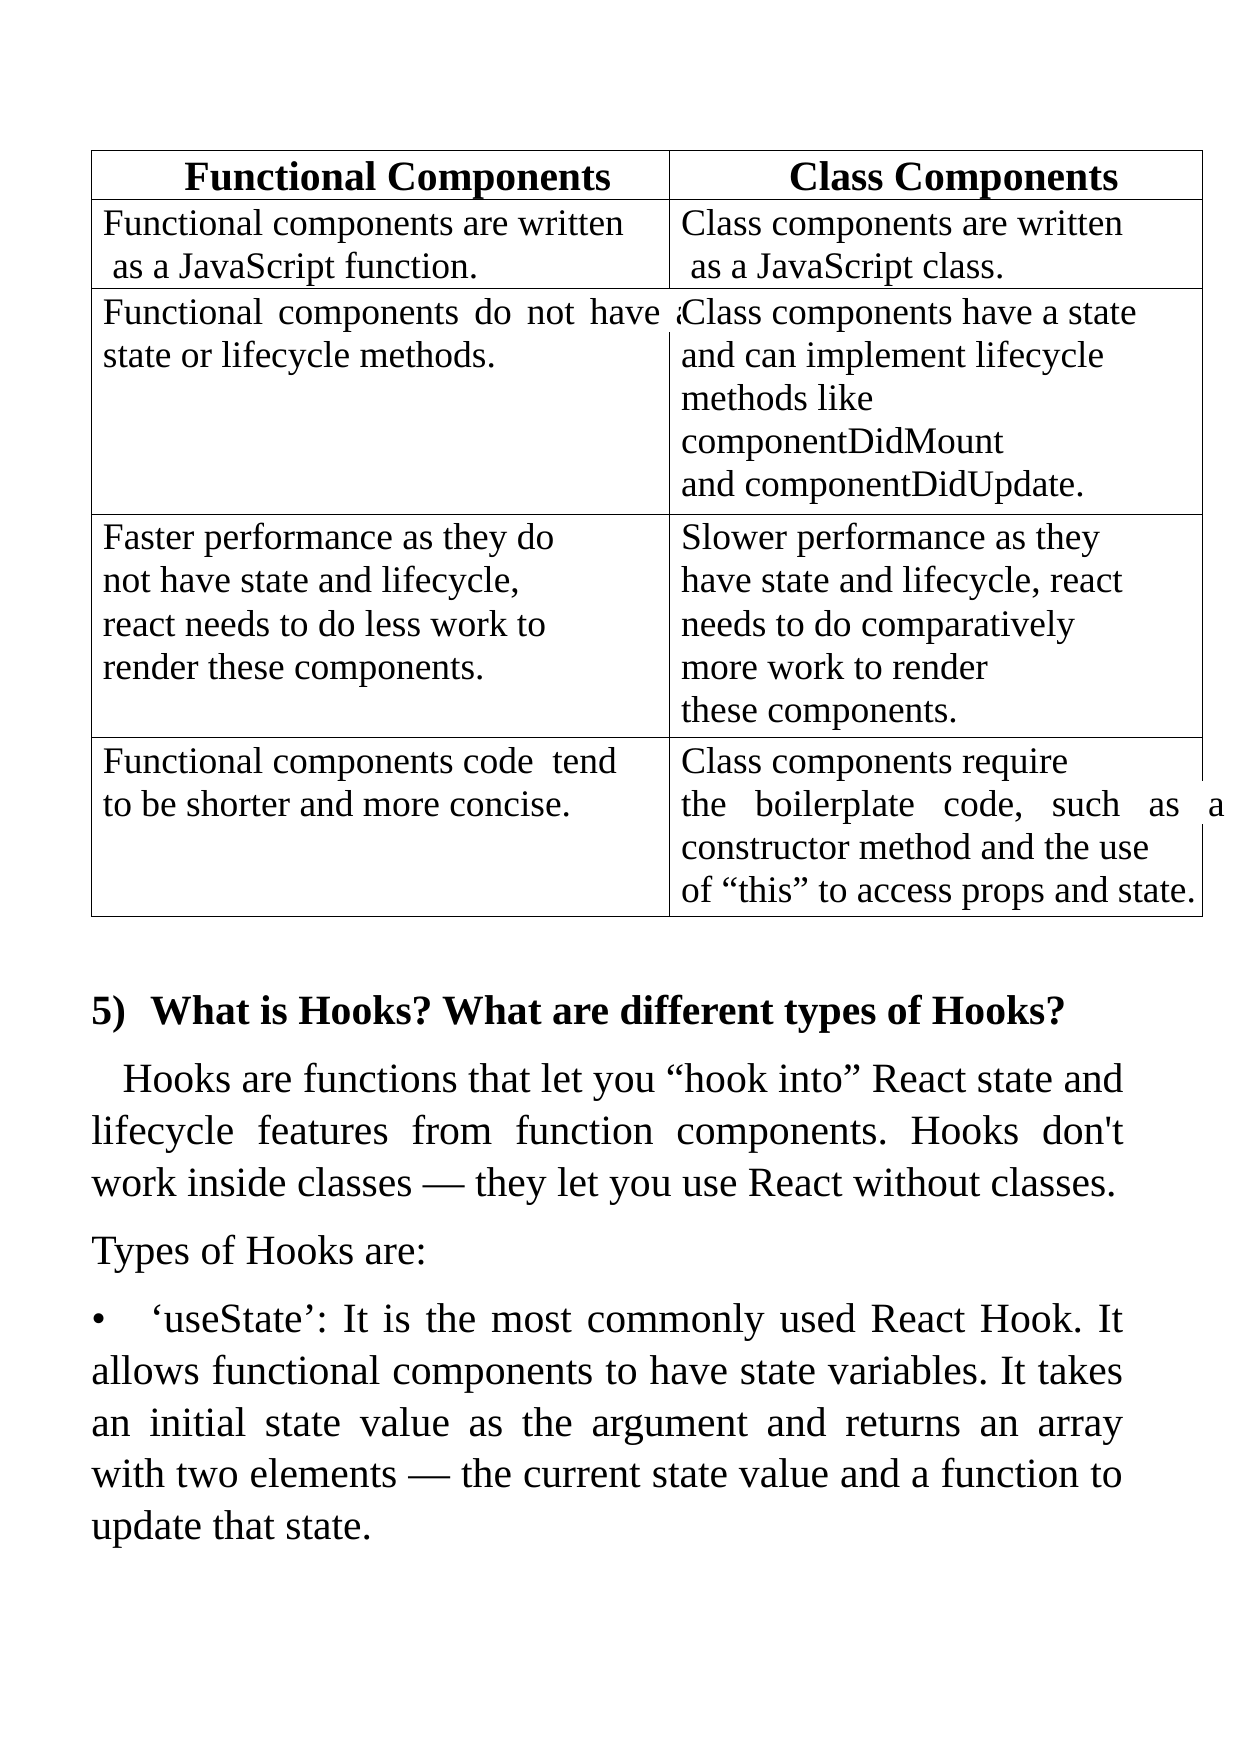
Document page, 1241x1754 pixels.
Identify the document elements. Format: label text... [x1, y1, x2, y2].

text Types of Hooks are: [91, 1225, 1124, 1273]
table_cell Class components are written as a JavaScript class. [670, 200, 1202, 288]
table_cell Faster performance as they do not have state and lifecycle, react needs to do less work to render these components. [92, 515, 669, 737]
text 5) What is Hooks? What are different types of Hooks? [91, 985, 1124, 1033]
table_cell Functional components are written as a JavaScript function. [92, 200, 669, 288]
table_header Functional Components [92, 151, 669, 199]
table_cell Functional components code tend to be shorter and more concise. [92, 738, 669, 916]
table_cell Functional components do not have a state or lifecycle methods. [92, 289, 669, 514]
text • ‘useState’: It is the most commonly used React Hook. It allows functional components to have state variables. It takes an initial state value as the argument and returns an array with two elements — the current state value and a function to update that state. [91, 1294, 1124, 1548]
table_cell Slower performance as they have state and lifecycle, react needs to do comparatively more work to render these components. [670, 515, 1202, 737]
table_cell Class components have a state and can implement lifecycle methods like componentDidMount and componentDidUpdate. [670, 289, 1202, 514]
text Hooks are functions that let you “hook into” React state and lifecycle features from function components. Hooks don't work inside classes — they let you use React without classes. [91, 1054, 1124, 1205]
table_cell Class components require the boilerplate code, such as a constructor method and the use of “this” to access props and state. [670, 738, 1202, 916]
table_header Class Components [670, 151, 1202, 199]
